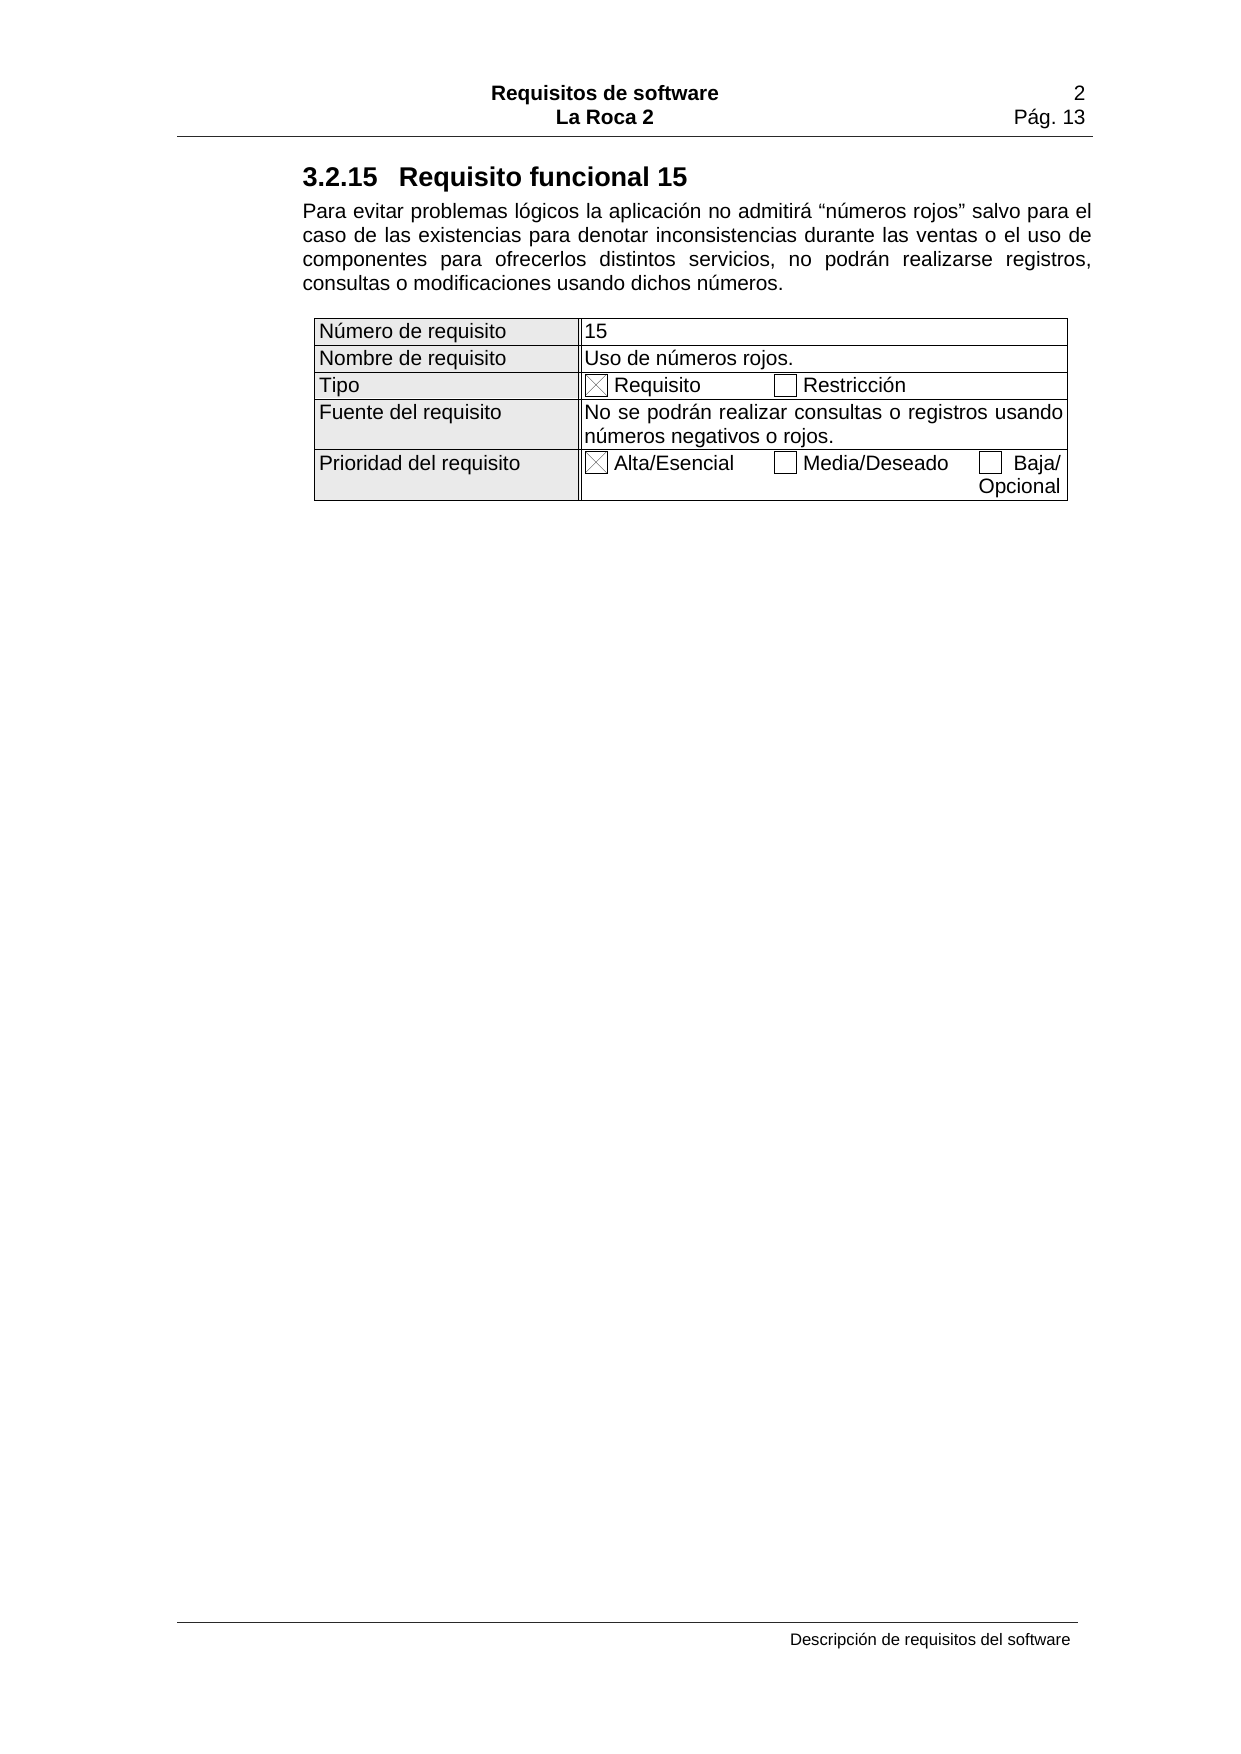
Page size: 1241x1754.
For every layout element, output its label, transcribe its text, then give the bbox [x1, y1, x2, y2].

table_cell Requisito [582, 373, 766, 398]
table_cell Nombre de requisito [315, 346, 578, 372]
table_cell Uso de números rojos. [582, 346, 1067, 372]
table_cell Baja/ Opcional [971, 450, 1067, 500]
table_cell No se podrán realizar consultas o registros usando números negativos o rojos. [582, 400, 1067, 449]
table_header 15 [582, 319, 1067, 345]
table_cell Restricción [766, 373, 1067, 398]
subtitle Requisito funcional 15 [302, 161, 1092, 192]
text Para evitar problemas lógicos la aplicación no admitirá “números rojos” salvo para el caso de las existencias para denotar inconsistencias durante las ventas o el uso de componentes para ofrecerlos distintos servicios, no podrán realizarse registros, consultas o modificaciones usando dichos números. [302, 198, 1092, 294]
table_cell Alta/Esencial [582, 450, 766, 500]
table_cell Media/Deseado [766, 450, 971, 500]
table_cell Prioridad del requisito [315, 450, 578, 500]
table_cell Tipo [315, 373, 578, 398]
table_cell Fuente del requisito [315, 400, 578, 449]
table_header Número de requisito [315, 319, 578, 345]
